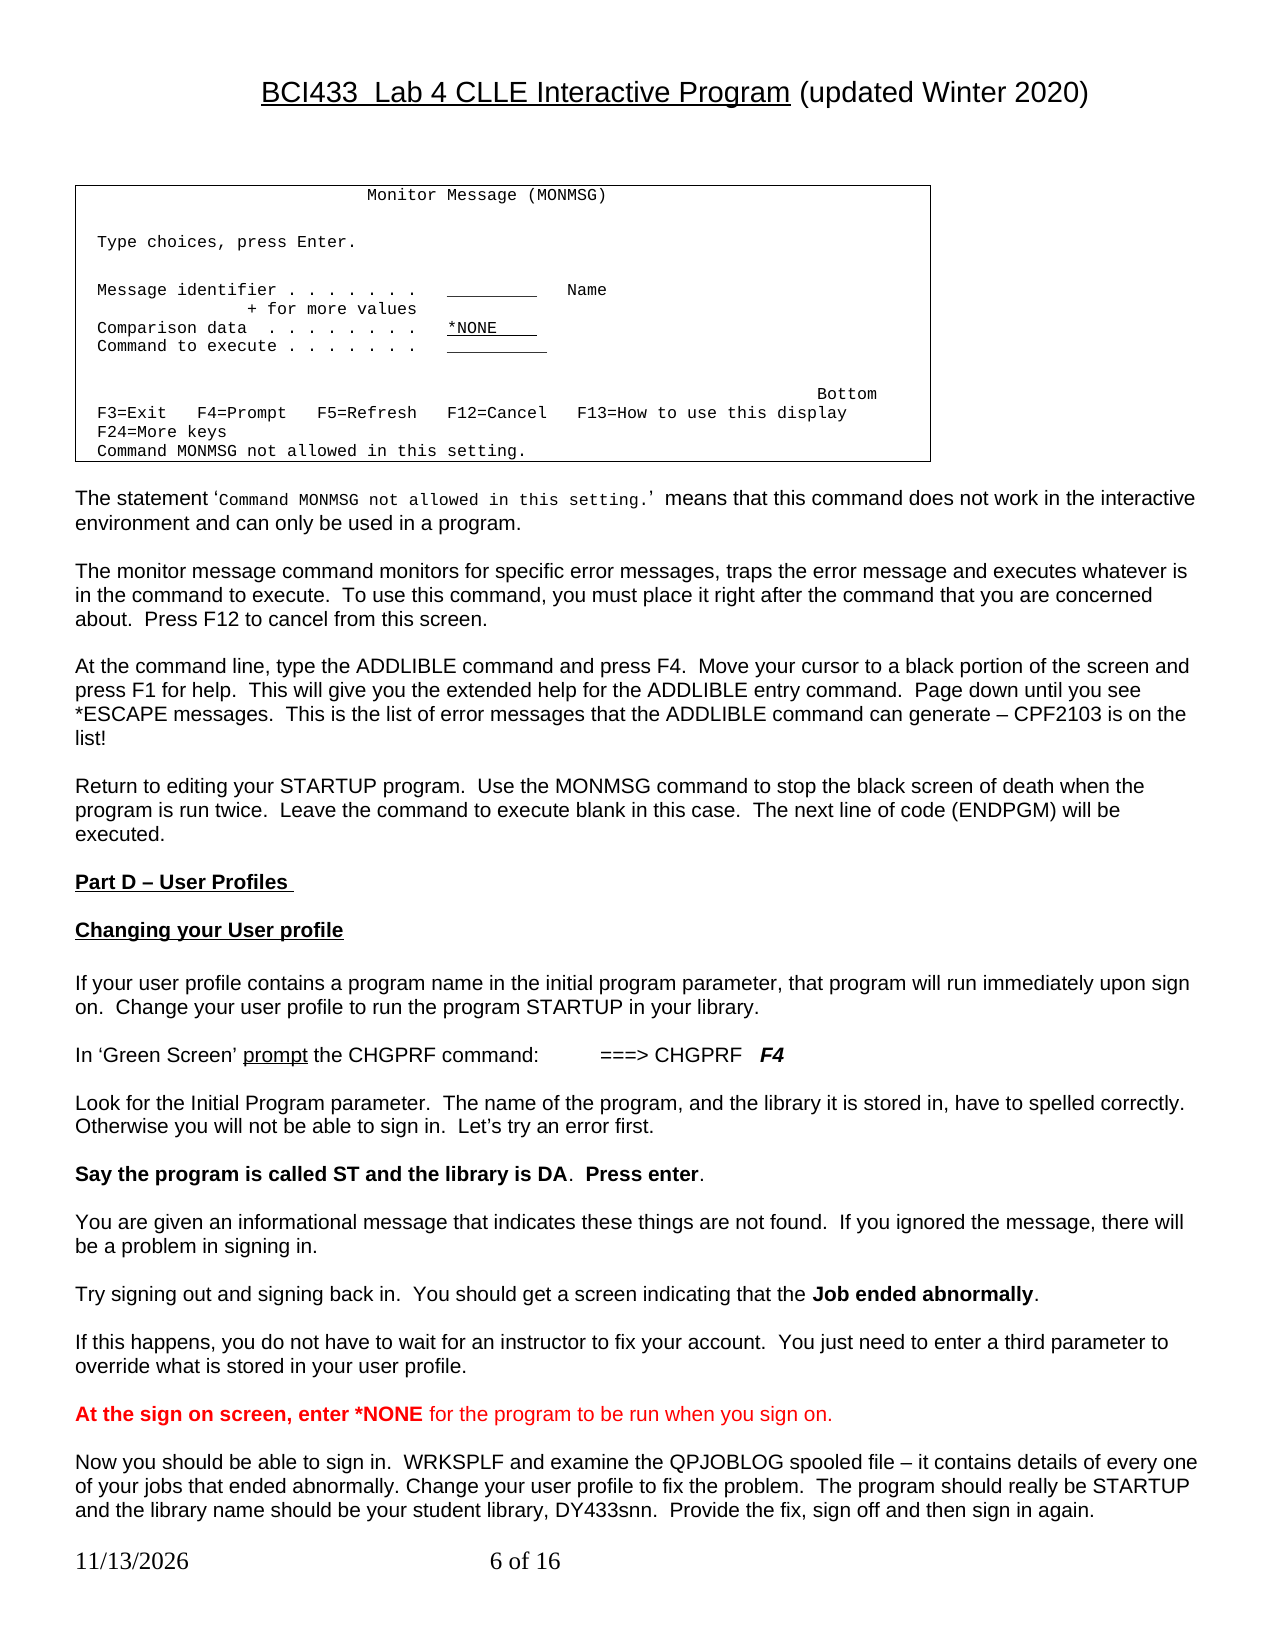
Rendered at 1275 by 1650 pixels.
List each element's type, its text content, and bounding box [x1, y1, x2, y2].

text You are given an informational message that indicates these things are not found. If you ignored the message, there will be a problem in signing in. [75, 1210, 1200, 1258]
text In ‘Green Screen’ prompt the CHGPRF command: ===> CHGPRF F4 [75, 1042, 1200, 1066]
table_header Monitor Message (MONMSG) Type choices, press Enter. Message identifier . . . . . . . _________ Name + for more values Comparison data . . . . . . . . *NONE Command to execute . . . . . . . __________ Bottom F3=Exit F4=Prompt F5=Refresh F12=Cancel F13=How to use this display F24=More keys Command MONMSG not allowed in this setting. [76, 186, 930, 461]
text Now you should be able to sign in. WRKSPLF and examine the QPJOBLOG spooled file – it contains details of every one of your jobs that ended abnormally. Change your user profile to fix the problem. The program should really be STARTUP and the library name should be your student library, DY433snn. Provide the fix, sign off and then sign in again. [75, 1450, 1200, 1522]
text Changing your User profile [75, 918, 1200, 942]
text Return to editing your STARTUP program. Use the MONMSG command to stop the black screen of death when the program is run twice. Leave the command to execute blank in this case. The next line of code (ENDPGM) will be executed. [75, 774, 1200, 846]
text Look for the Initial Program parameter. The name of the program, and the library it is stored in, have to spelled correctly. Otherwise you will not be able to sign in. Let’s try an error first. [75, 1090, 1200, 1138]
text If this happens, you do not have to wait for an instructor to fix your account. You just need to enter a third parameter to override what is stored in your user profile. [75, 1330, 1200, 1378]
text At the command line, type the ADDLIBLE command and press F4. Move your cursor to a black portion of the screen and press F1 for help. This will give you the extended help for the ADDLIBLE entry command. Page down until you see *ESCAPE messages. This is the list of error messages that the ADDLIBLE command can generate – CPF2103 is on the list! [75, 654, 1200, 750]
text The statement ‘Command MONMSG not allowed in this setting.’ means that this command does not work in the interactive environment and can only be used in a program. [75, 486, 1200, 534]
text Say the program is called ST and the library is DA. Press enter. [75, 1162, 1200, 1186]
text If your user profile contains a program name in the initial program parameter, that program will run immediately upon sign on. Change your user profile to run the program STARTUP in your library. [75, 971, 1200, 1018]
text The monitor message command monitors for specific error messages, traps the error message and executes whatever is in the command to execute. To use this command, you must place it right after the command that you are concerned about. Press F12 to cancel from this screen. [75, 558, 1200, 630]
text Try signing out and signing back in. You should get a screen indicating that the Job ended abnormally. [75, 1282, 1200, 1306]
text Part D – User Profiles [75, 870, 1200, 894]
text At the sign on screen, enter *NONE for the program to be run when you sign on. [75, 1402, 1200, 1426]
